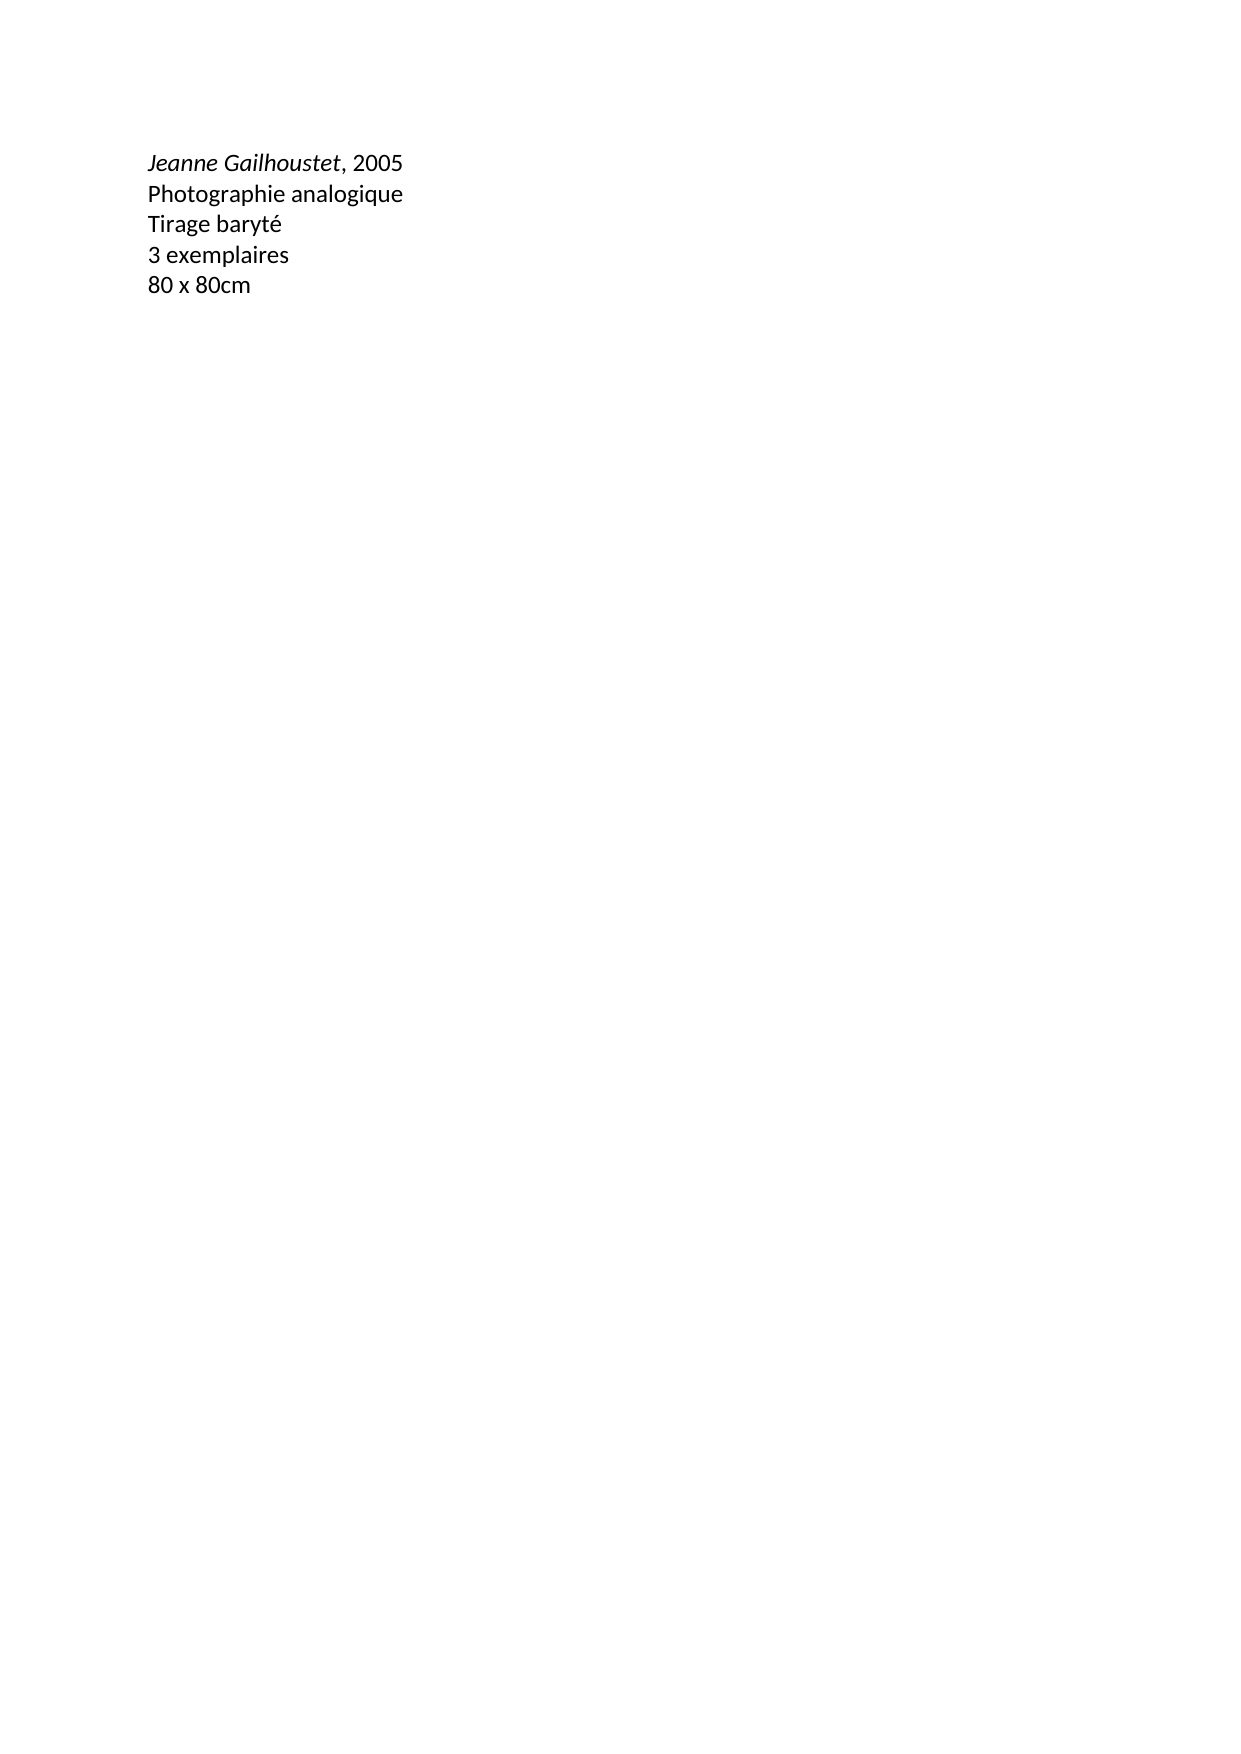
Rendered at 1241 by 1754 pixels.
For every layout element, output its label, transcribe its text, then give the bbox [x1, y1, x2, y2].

text 3 exemplaires [148, 239, 1093, 270]
text Photographie analogique [148, 178, 1093, 209]
text Jeanne Gailhoustet, 2005 [148, 148, 1093, 178]
text Tirage baryté [148, 209, 1093, 239]
text 80 x 80cm [148, 270, 1093, 300]
